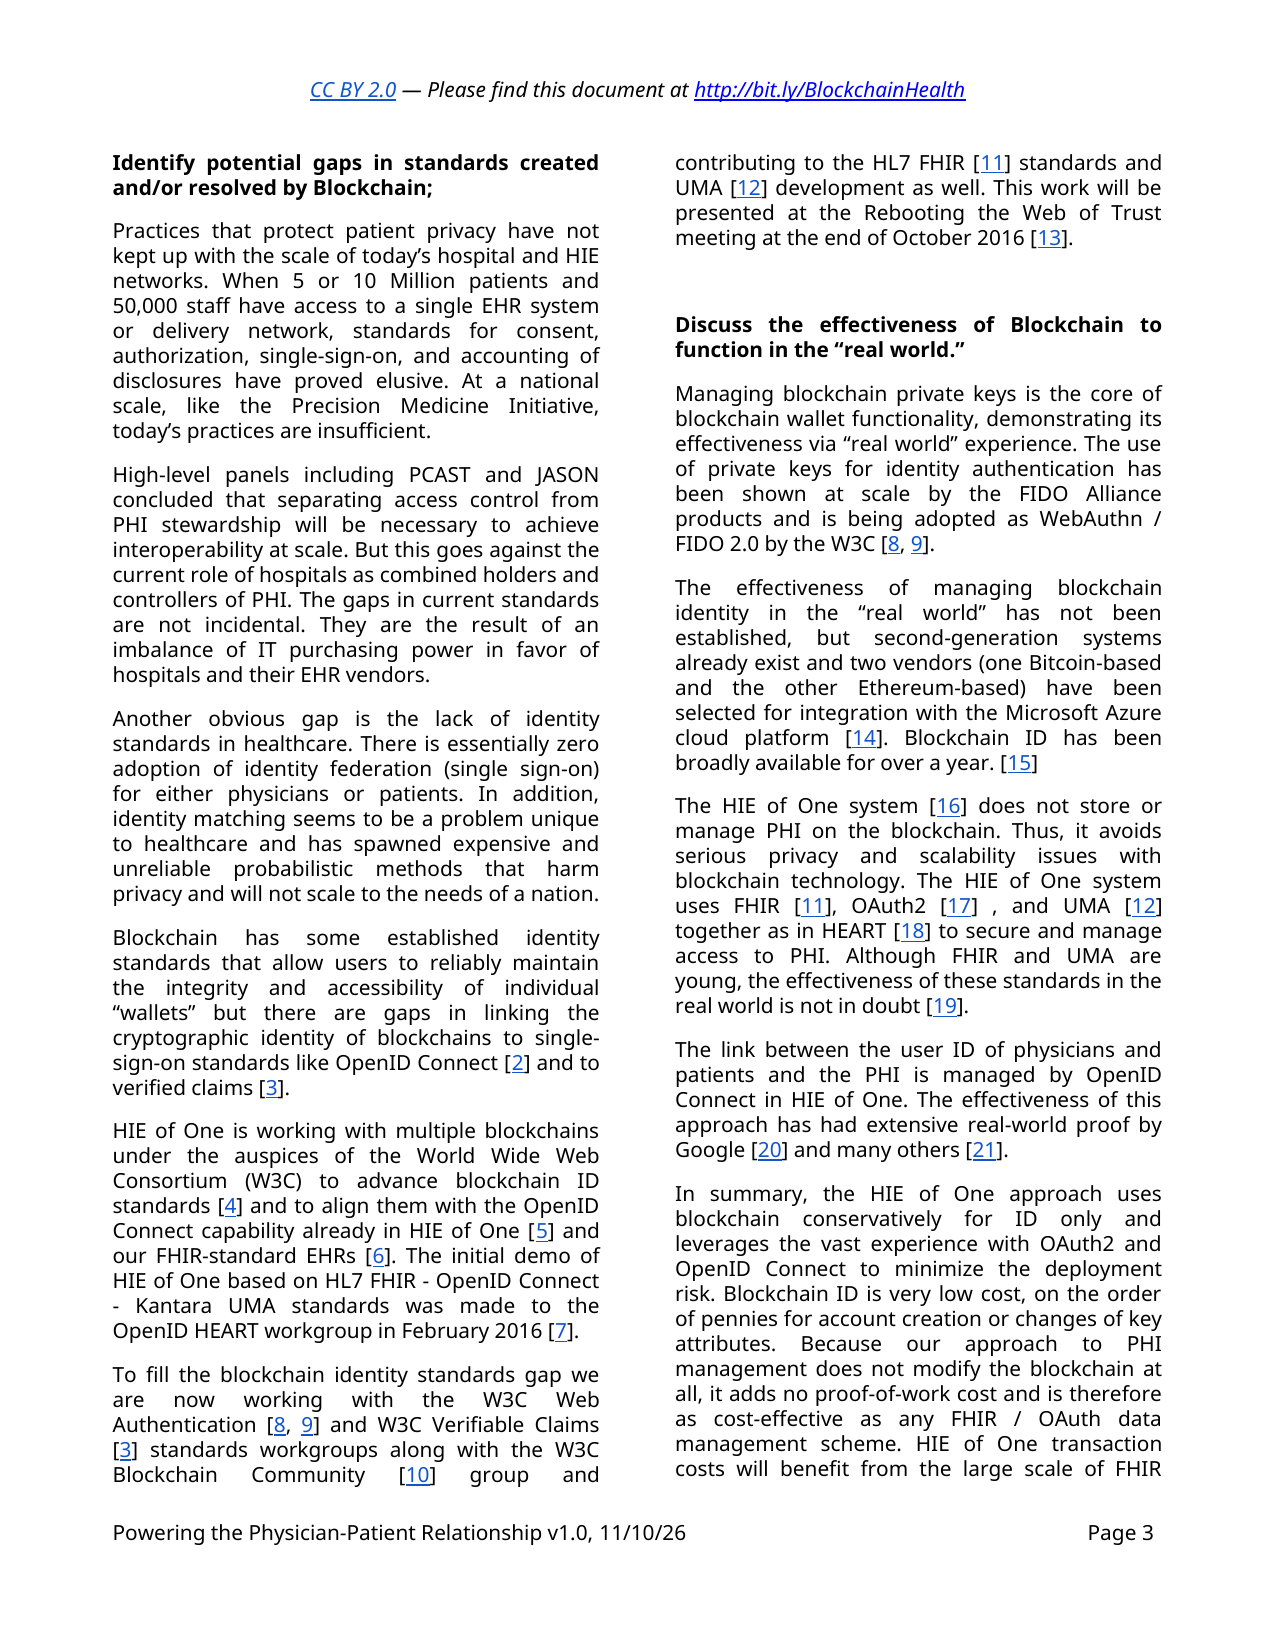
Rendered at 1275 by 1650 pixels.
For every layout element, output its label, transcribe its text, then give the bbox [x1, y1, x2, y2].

text The HIE of One system [16] does not store or manage PHI on the blockchain. Thus, it avoids serious privacy and scalability issues with blockchain technology. The HIE of One system uses FHIR [11], OAuth2 [17] , and UMA [12] together as in HEART [18] to secure and manage access to PHI. Although FHIR and UMA are young, the effectiveness of these standards in the real world is not in doubt [19]. [675, 794, 1162, 1019]
text Discuss the effectiveness of Blockchain to function in the “real world.” [675, 312, 1162, 362]
text To fill the blockchain identity standards gap we are now working with the W3C Web Authentication [8, 9] and W3C Verifiable Claims [3] standards workgroups along with the W3C Blockchain Community [10] group and contributing to the HL7 FHIR [11] standards and UMA [12] development as well. This work will be presented at the Rebooting the Web of Trust meeting at the end of October 2016 [13]. [675, 150, 1162, 250]
text High-level panels including PCAST and JASON concluded that separating access control from PHI stewardship will be necessary to achieve interoperability at scale. But this goes against the current role of hospitals as combined holders and controllers of PHI. The gaps in current standards are not incidental. They are the result of an imbalance of IT purchasing power in favor of hospitals and their EHR vendors. [112, 462, 600, 687]
text Practices that protect patient privacy have not kept up with the scale of today’s hospital and HIE networks. When 5 or 10 Million patients and 50,000 staff have access to a single EHR system or delivery network, standards for consent, authorization, single-sign-on, and accounting of disclosures have proved elusive. At a national scale, like the Precision Medicine Initiative, today’s practices are insufficient. [112, 219, 600, 444]
text Another obvious gap is the lack of identity standards in healthcare. There is essentially zero adoption of identity federation (single sign-on) for either physicians or patients. In addition, identity matching seems to be a problem unique to healthcare and has spawned expensive and unreliable probabilistic methods that harm privacy and will not scale to the needs of a nation. [112, 706, 600, 906]
text To fill the blockchain identity standards gap we are now working with the W3C Web Authentication [8, 9] and W3C Verifiable Claims [3] standards workgroups along with the W3C Blockchain Community [10] group and contributing to the HL7 FHIR [11] standards and UMA [12] development as well. This work will be presented at the Rebooting the Web of Trust meeting at the end of October 2016 [13]. [112, 1362, 600, 1487]
text The effectiveness of managing blockchain identity in the “real world” has not been established, but second-generation systems already exist and two vendors (one Bitcoin-based and the other Ethereum-based) have been selected for integration with the Microsoft Azure cloud platform [14]. Blockchain ID has been broadly available for over a year. [15] [675, 575, 1162, 775]
text Managing blockchain private keys is the core of blockchain wallet functionality, demonstrating its effectiveness via “real world” experience. The use of private keys for identity authentication has been shown at scale by the FIDO Alliance products and is being adopted as WebAuthn / FIDO 2.0 by the W3C [8, 9]. [675, 381, 1162, 556]
text Blockchain has some established identity standards that allow users to reliably maintain the integrity and accessibility of individual “wallets” but there are gaps in linking the cryptographic identity of blockchains to single-sign-on standards like OpenID Connect [2] and to verified claims [3]. [112, 925, 600, 1100]
text HIE of One is working with multiple blockchains under the auspices of the World Wide Web Consortium (W3C) to advance blockchain ID standards [4] and to align them with the OpenID Connect capability already in HIE of One [5] and our FHIR-standard EHRs [6]. The initial demo of HIE of One based on HL7 FHIR - OpenID Connect - Kantara UMA standards was made to the OpenID HEART workgroup in February 2016 [7]. [112, 1119, 600, 1344]
text Identify potential gaps in standards created and/or resolved by Blockchain; [112, 150, 600, 200]
text The link between the user ID of physicians and patients and the PHI is managed by OpenID Connect in HIE of One. The effectiveness of this approach has had extensive real-world proof by Google [20] and many others [21]. [675, 1037, 1162, 1162]
